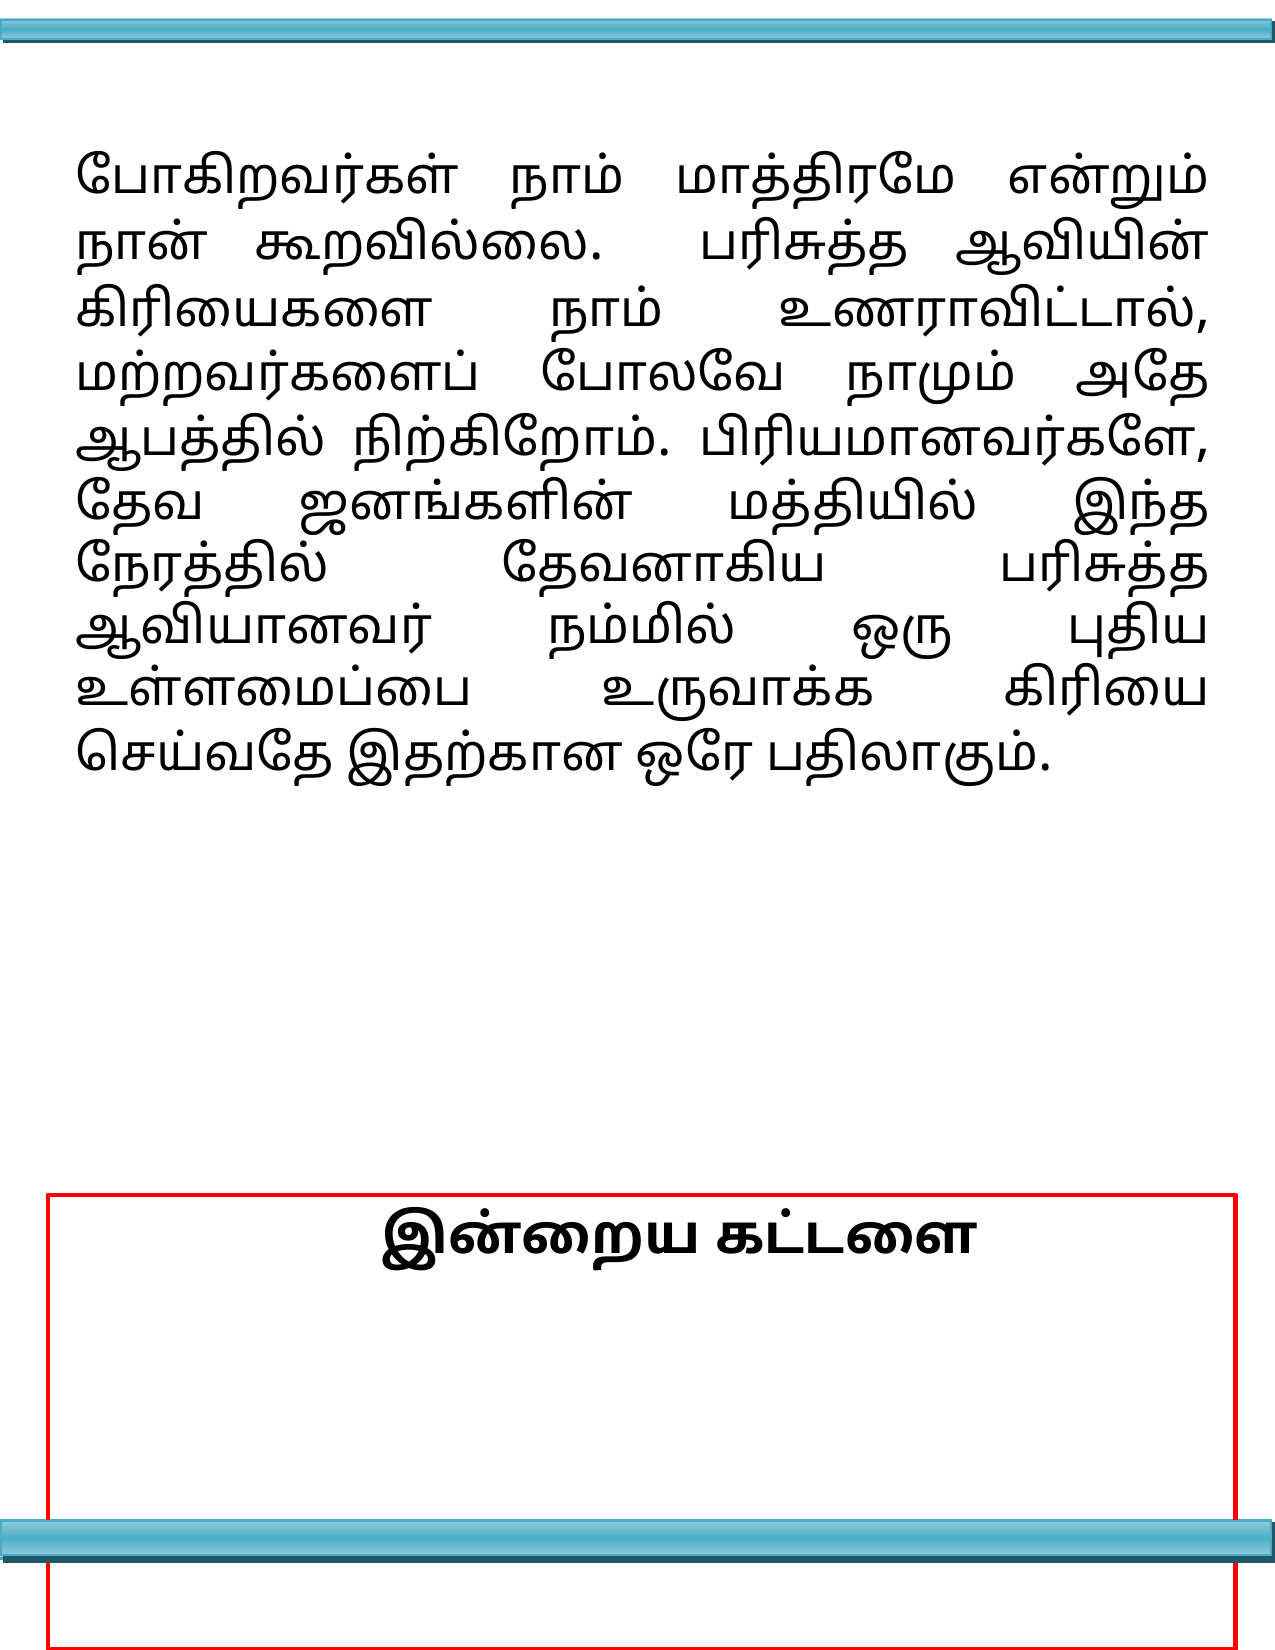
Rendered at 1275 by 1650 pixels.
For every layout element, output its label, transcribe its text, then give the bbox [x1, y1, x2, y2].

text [75, 150, 1209, 791]
text இன்றைய கட்டளை [75, 1207, 1209, 1274]
